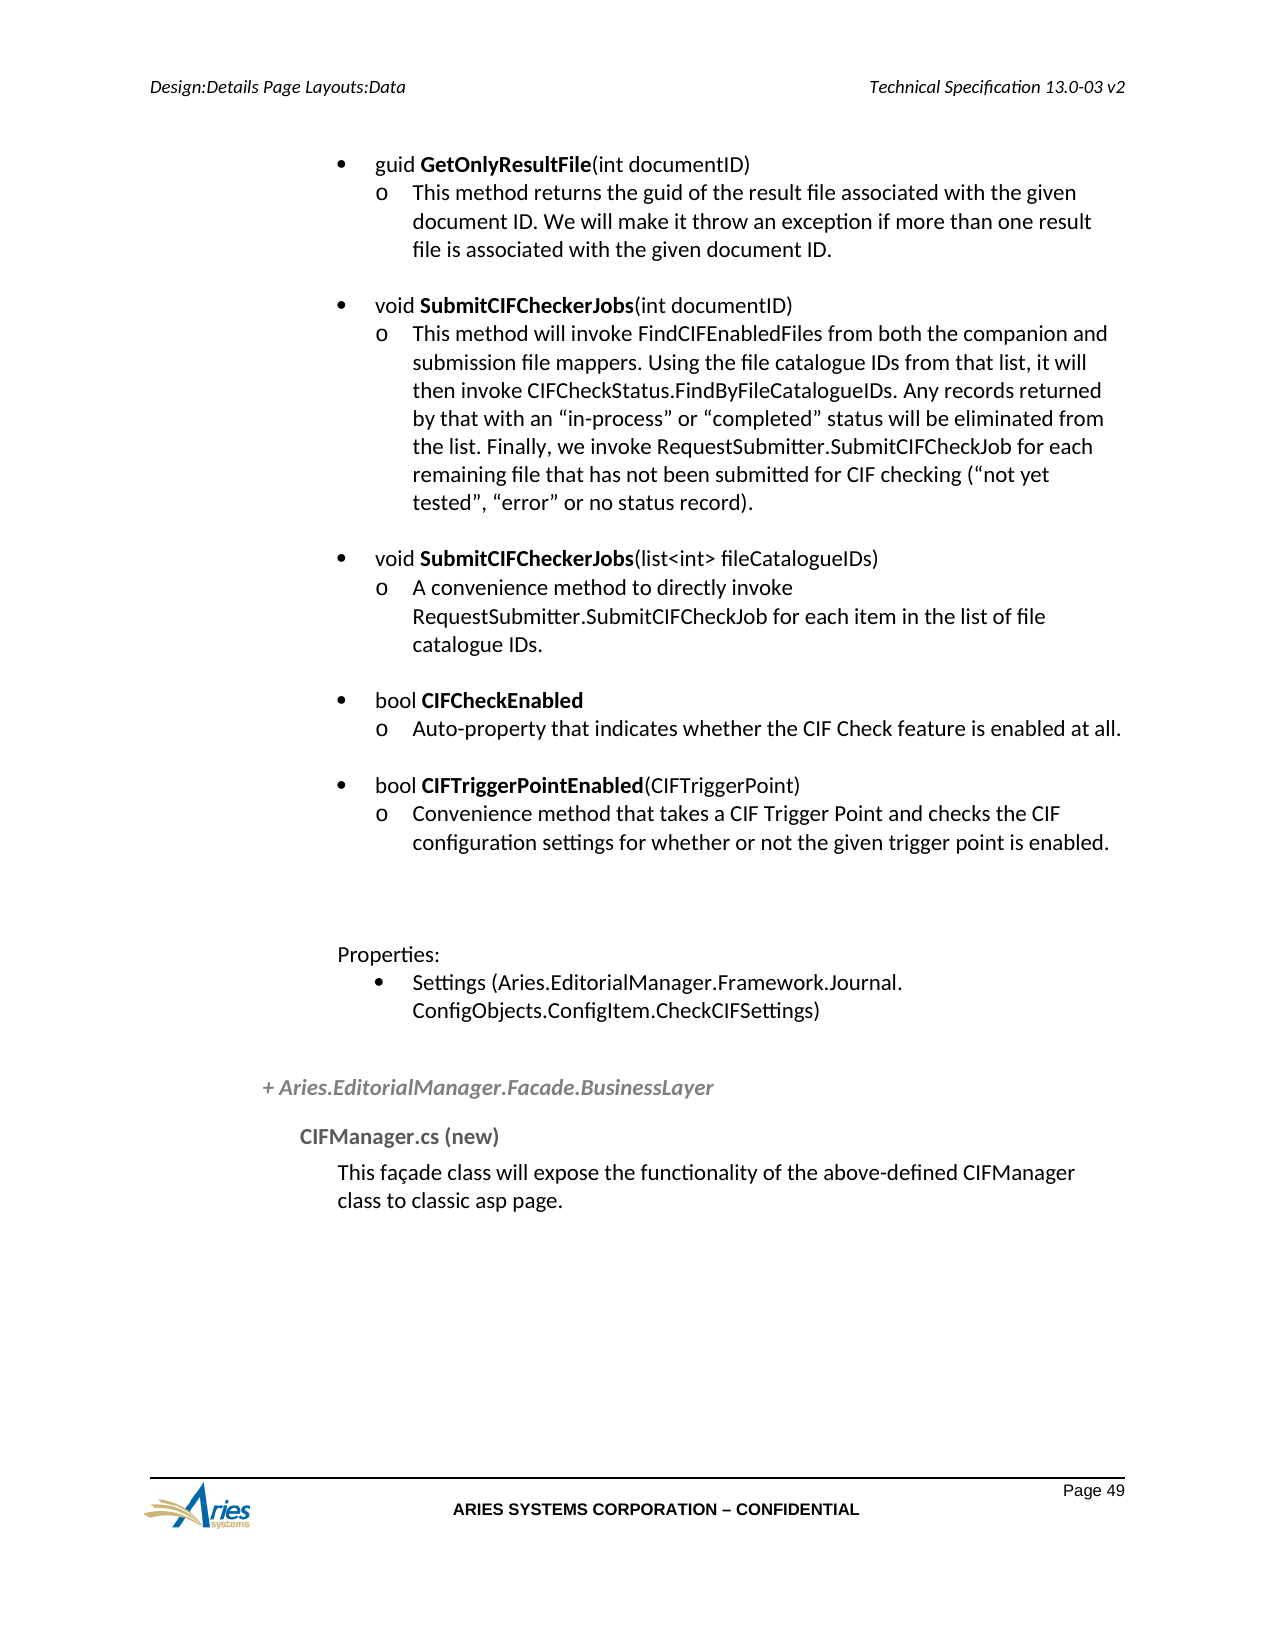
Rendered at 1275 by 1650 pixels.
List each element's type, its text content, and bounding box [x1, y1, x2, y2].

list This method will invoke FindCIFEnabledFiles from both the companion and submission file mappers. Using the file catalogue IDs from that list, it will then invoke CIFCheckStatus.FindByFileCatalogueIDs. Any records returned by that with an “in-process” or “completed” status will be eliminated from the list. Finally, we invoke RequestSubmitter.SubmitCIFCheckJob for each remaining file that has not been submitted for CIF checking (“not yet tested”, “error” or no status record). [375, 319, 1125, 517]
list void SubmitCIFCheckerJobs(int documentID) [337, 291, 1125, 319]
list A convenience method to directly invoke RequestSubmitter.SubmitCIFCheckJob for each item in the list of file catalogue IDs. [375, 573, 1125, 658]
list This method returns the guid of the result file associated with the given document ID. We will make it throw an exception if more than one result file is associated with the given document ID. [375, 178, 1125, 263]
text Properties: [337, 940, 1125, 968]
list bool CIFTriggerPointEnabled(CIFTriggerPoint) [337, 771, 1125, 799]
text This façade class will expose the functionality of the above-defined CIFManager class to classic asp page. [337, 1158, 1125, 1214]
list void SubmitCIFCheckerJobs(list<int> fileCatalogueIDs) [337, 544, 1125, 573]
list guid GetOnlyResultFile(int documentID) [337, 150, 1125, 178]
list Auto-property that indicates whether the CIF Check feature is enabled at all. [375, 714, 1125, 743]
list Settings (Aries.EditorialManager.Framework.Journal. [375, 968, 1125, 996]
subtitle CIFManager.cs (new) [300, 1122, 1125, 1150]
list ConfigObjects.ConfigItem.CheckCIFSettings) [412, 996, 1125, 1024]
list bool CIFCheckEnabled [337, 686, 1125, 714]
picture [143, 1482, 251, 1529]
list Convenience method that takes a CIF Trigger Point and checks the CIF configuration settings for whether or not the given trigger point is enabled. [375, 799, 1125, 856]
subtitle + Aries.EditorialManager.Facade.BusinessLayer [262, 1073, 1125, 1101]
